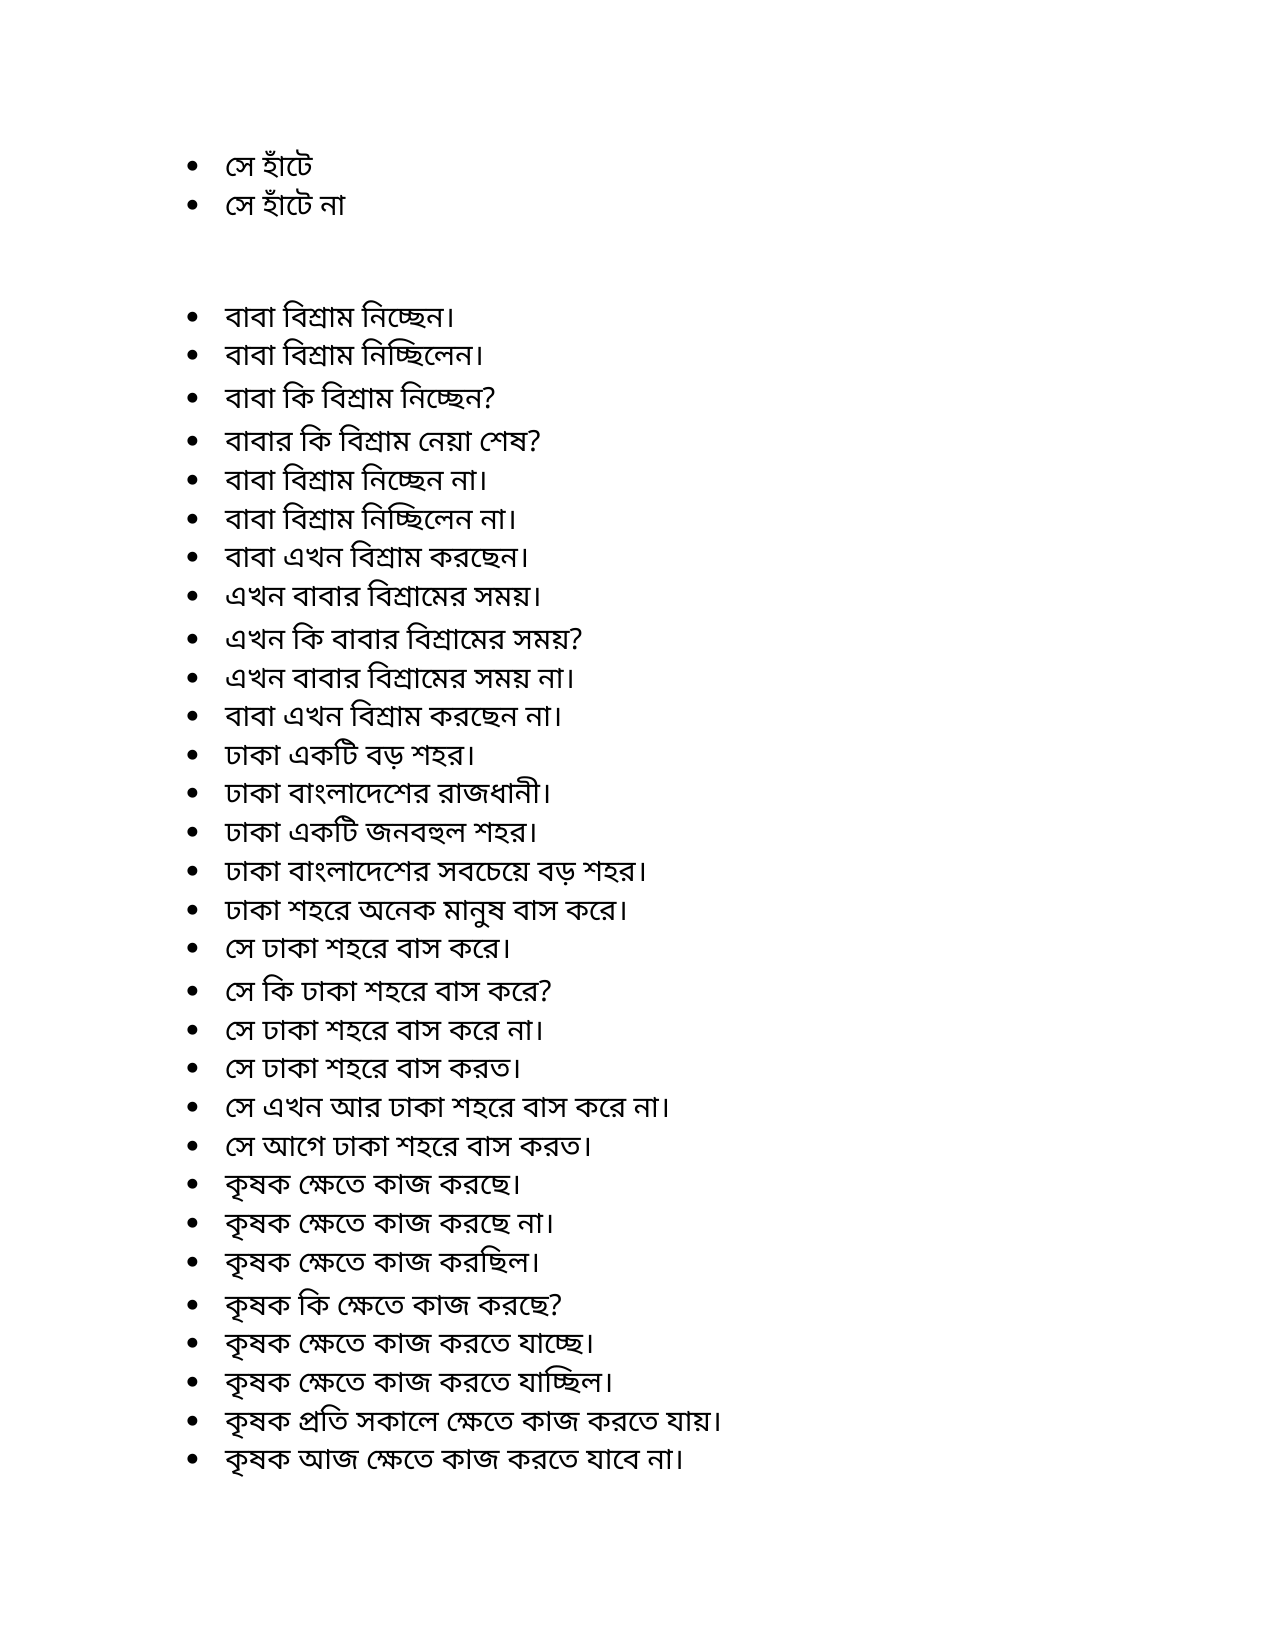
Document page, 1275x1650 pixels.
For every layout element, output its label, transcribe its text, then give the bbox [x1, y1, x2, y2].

list বাবা বিশ্রাম নিচ্ছেন। [187, 300, 1125, 339]
list বাবা এখন বিশ্রাম করছেন না। [187, 700, 1125, 738]
list সে ঢাকা শহরে বাস করত। [187, 1052, 1125, 1091]
list কৃষক প্রতি সকালে ক্ষেতে কাজ করতে যায়। [187, 1404, 1125, 1443]
list বাবা বিশ্রাম নিচ্ছেন না। [187, 464, 1125, 502]
list কৃষক ক্ষেতে কাজ করছিল। [187, 1245, 1125, 1284]
list এখন কি বাবার বিশ্রামের সময়? [187, 618, 1125, 661]
list সে ঢাকা শহরে বাস করে। [187, 932, 1125, 970]
list ঢাকা একটি বড় শহর। [187, 738, 1125, 777]
list বাবার কি বিশ্রাম নেয়া শেষ? [187, 421, 1125, 464]
list কৃষক ক্ষেতে কাজ করতে যাচ্ছে। [187, 1327, 1125, 1366]
list এখন বাবার বিশ্রামের সময়। [187, 579, 1125, 618]
list বাবা বিশ্রাম নিচ্ছিলেন। [187, 339, 1125, 378]
list সে হাঁটে [187, 150, 1125, 189]
list ঢাকা বাংলাদেশের সবচেয়ে বড় শহর। [187, 854, 1125, 893]
list সে এখন আর ঢাকা শহরে বাস করে না। [187, 1091, 1125, 1129]
list বাবা কি বিশ্রাম নিচ্ছেন? [187, 378, 1125, 421]
list বাবা বিশ্রাম নিচ্ছিলেন না। [187, 502, 1125, 541]
list সে হাঁটে না [187, 189, 1125, 227]
list কৃষক ক্ষেতে কাজ করছে। [187, 1168, 1125, 1207]
list বাবা এখন বিশ্রাম করছেন। [187, 541, 1125, 579]
list ঢাকা একটি জনবহুল শহর। [187, 816, 1125, 854]
list কৃষক ক্ষেতে কাজ করছে না। [187, 1207, 1125, 1245]
list সে ঢাকা শহরে বাস করে না। [187, 1013, 1125, 1052]
list ঢাকা বাংলাদেশের রাজধানী। [187, 777, 1125, 816]
list সে আগে ঢাকা শহরে বাস করত। [187, 1129, 1125, 1168]
list কৃষক ক্ষেতে কাজ করতে যাচ্ছিল। [187, 1366, 1125, 1404]
list ঢাকা শহরে অনেক মানুষ বাস করে। [187, 893, 1125, 932]
list কৃষক আজ ক্ষেতে কাজ করতে যাবে না। [187, 1443, 1125, 1482]
list সে কি ঢাকা শহরে বাস করে? [187, 970, 1125, 1013]
list কৃষক কি ক্ষেতে কাজ করছে? [187, 1284, 1125, 1327]
list এখন বাবার বিশ্রামের সময় না। [187, 661, 1125, 700]
